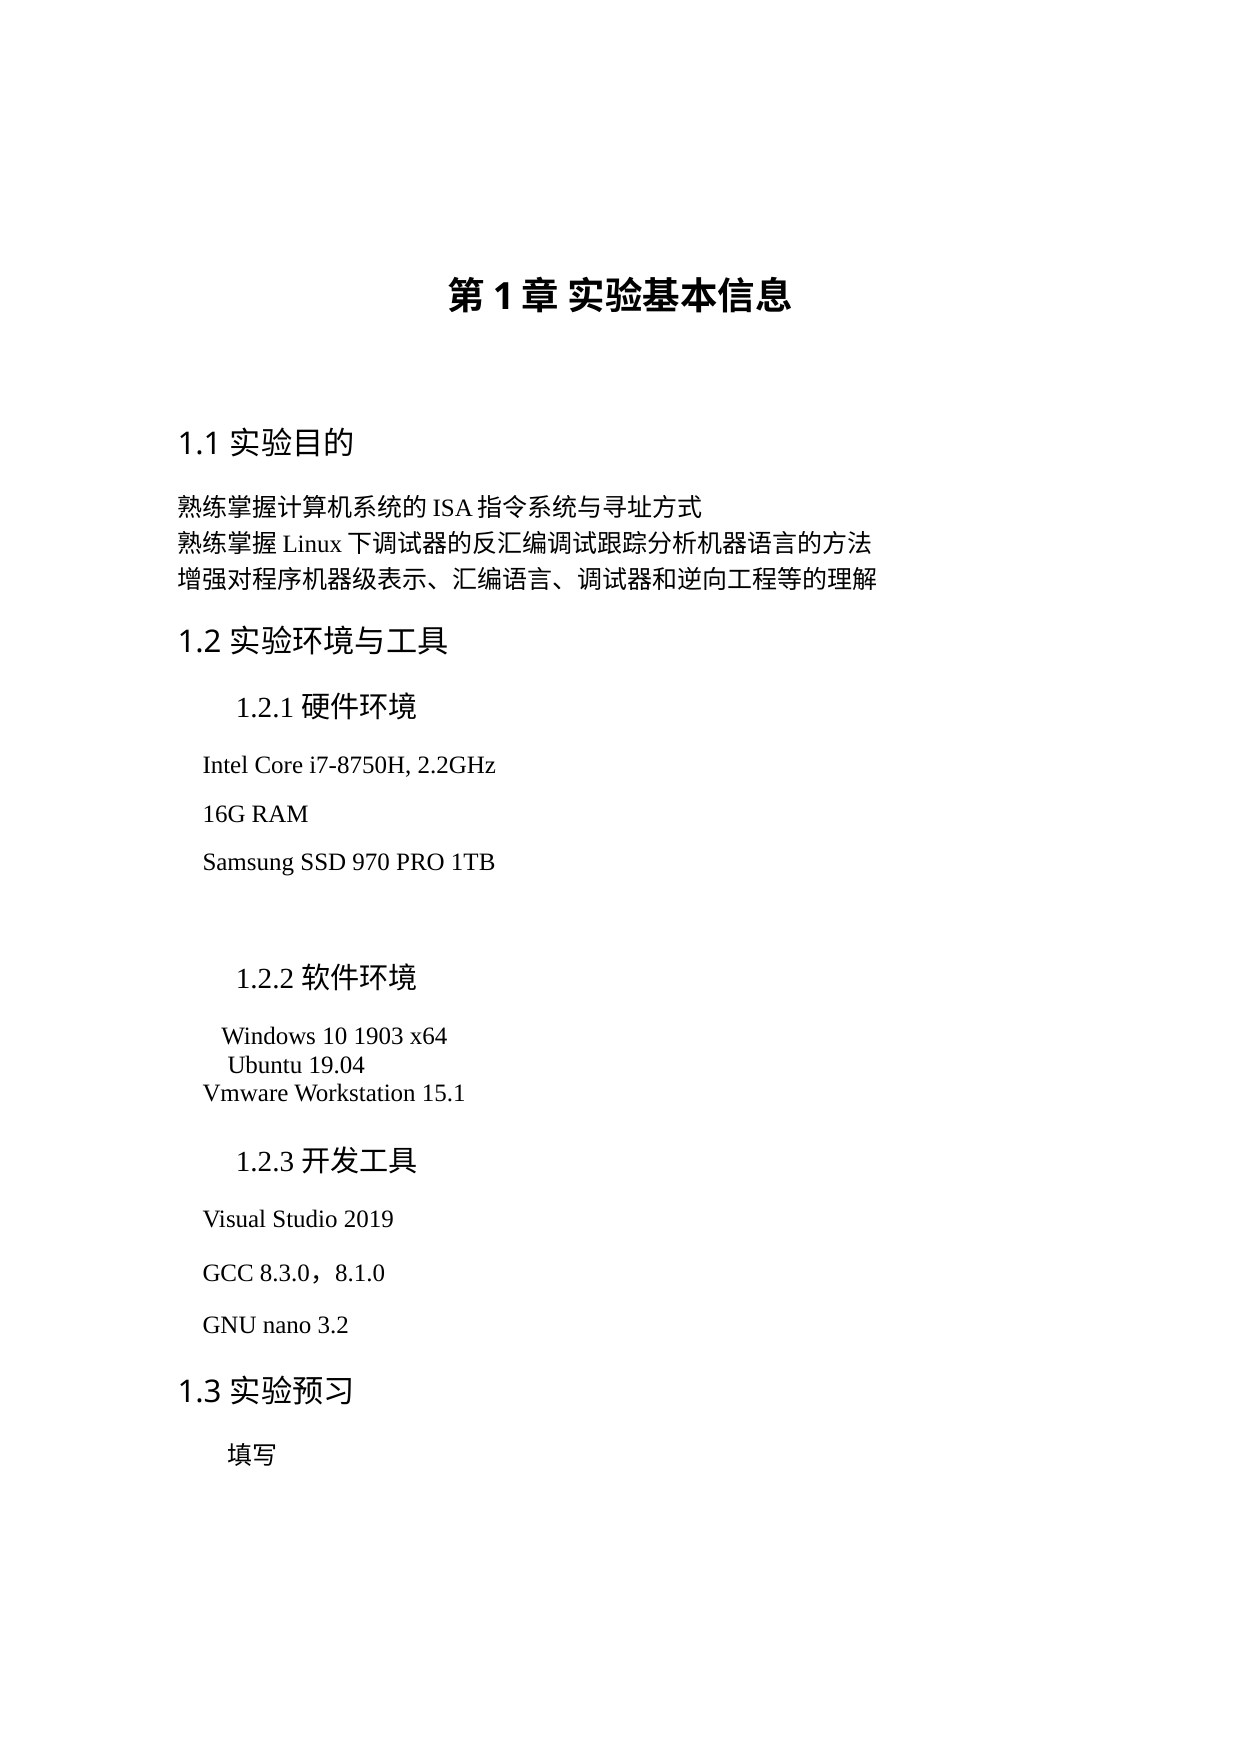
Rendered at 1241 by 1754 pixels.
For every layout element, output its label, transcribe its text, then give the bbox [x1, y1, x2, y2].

text Samsung SSD 970 PRO 1TB [177, 847, 1063, 876]
text Visual Studio 2019 [177, 1204, 1063, 1233]
subtitle 1.2.3 开发工具 [177, 1139, 1063, 1179]
text 16G RAM [177, 799, 1063, 827]
text 增强对程序机器级表示、汇编语言、调试器和逆向工程等的理解 [177, 560, 1063, 596]
text 熟练掌握Linux下调试器的反汇编调试跟踪分析机器语言的方法 [177, 523, 1063, 560]
subtitle 1.2.2 软件环境 [177, 956, 1063, 996]
text Intel Core i7-8750H, 2.2GHz [177, 750, 1063, 779]
text Ubuntu 19.04 [177, 1050, 1063, 1078]
text Windows 10 1903 x64 [177, 1021, 1063, 1050]
text GCC 8.3.0，8.1.0 [177, 1252, 1063, 1289]
subtitle 1.2 实验环境与工具 [177, 621, 1063, 661]
text 填写 [177, 1436, 1063, 1472]
text GNU nano 3.2 [177, 1310, 1063, 1339]
subtitle 1.1 实验目的 [177, 423, 1063, 462]
subtitle 第1章 实验基本信息 [177, 242, 1063, 326]
subtitle 1.2.1 硬件环境 [177, 686, 1063, 725]
text Vmware Workstation 15.1 [177, 1078, 1063, 1107]
subtitle 1.3 实验预习 [177, 1371, 1063, 1411]
text 熟练掌握计算机系统的ISA指令系统与寻址方式 [177, 487, 1063, 523]
